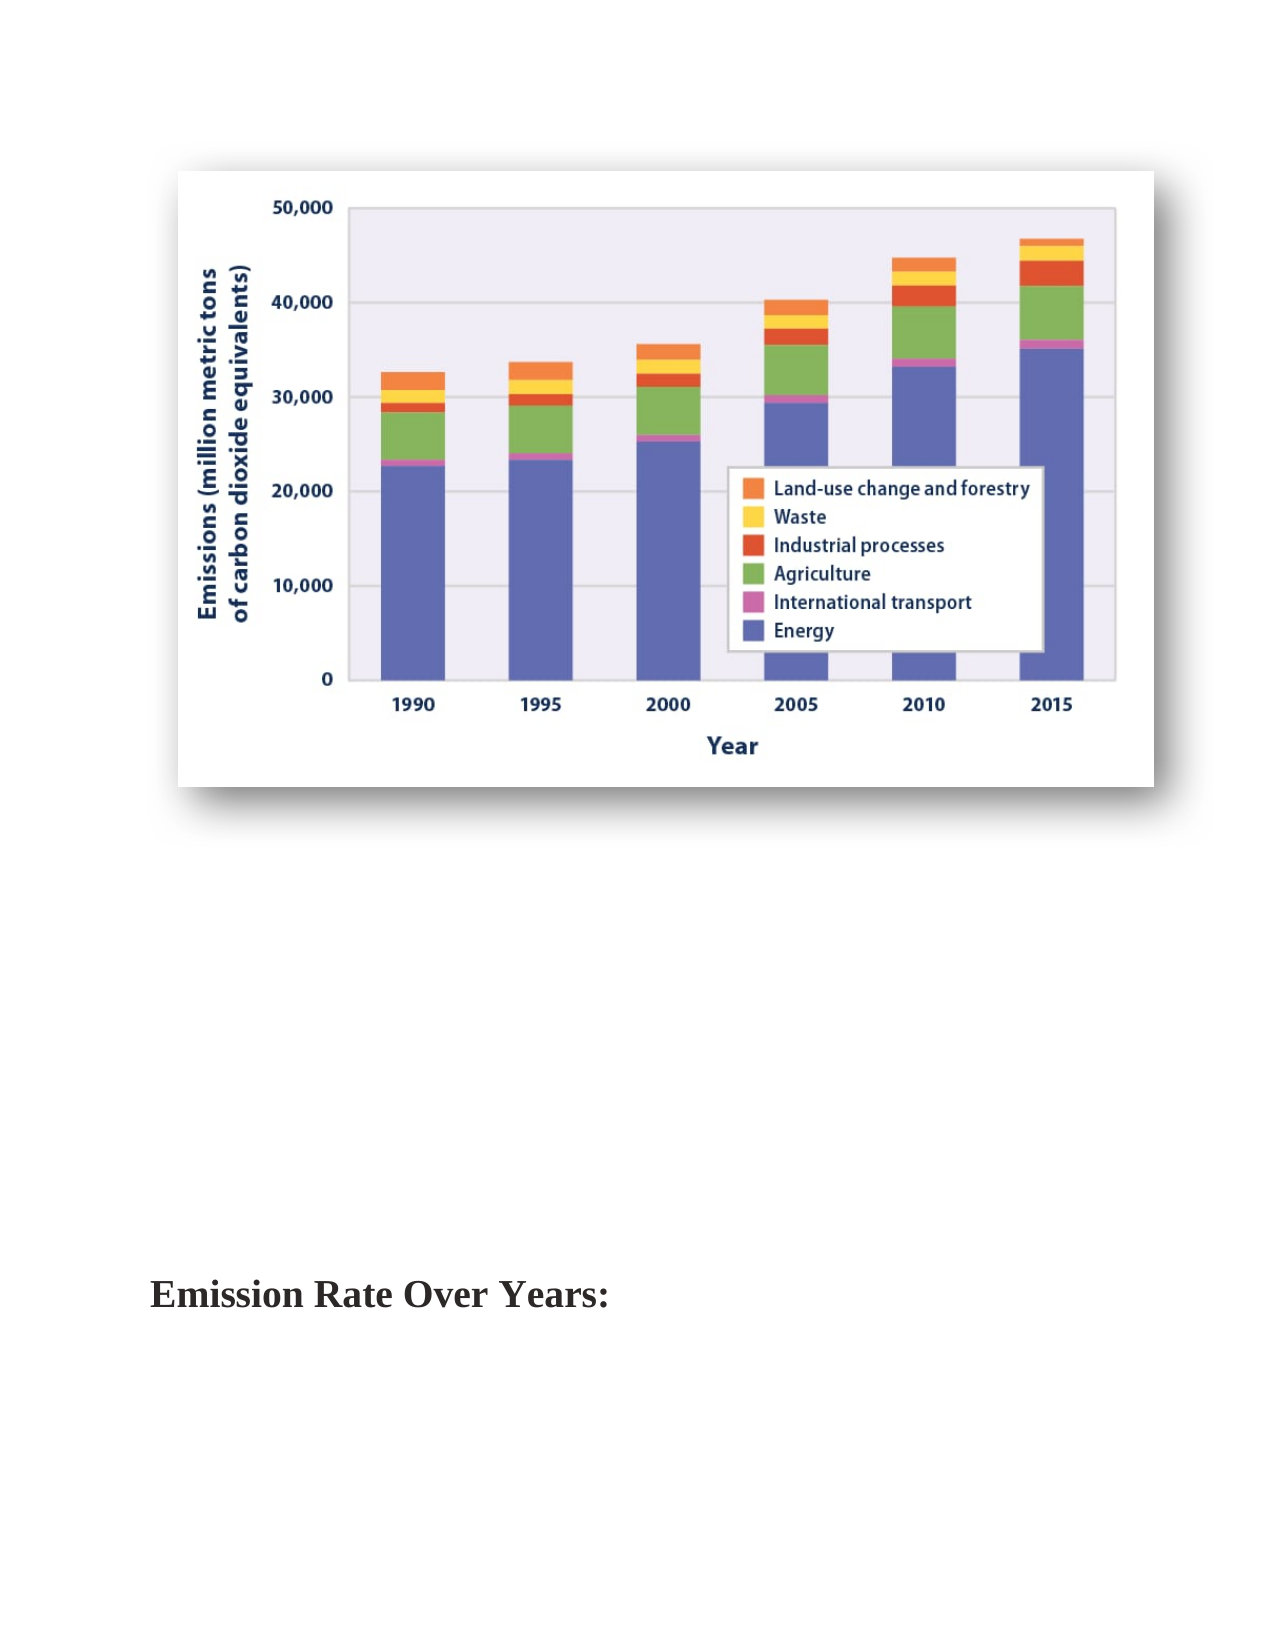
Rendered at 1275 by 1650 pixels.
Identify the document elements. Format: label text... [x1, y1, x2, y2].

picture [178, 171, 1154, 787]
text Emission Rate Over Years: [150, 1271, 1125, 1316]
